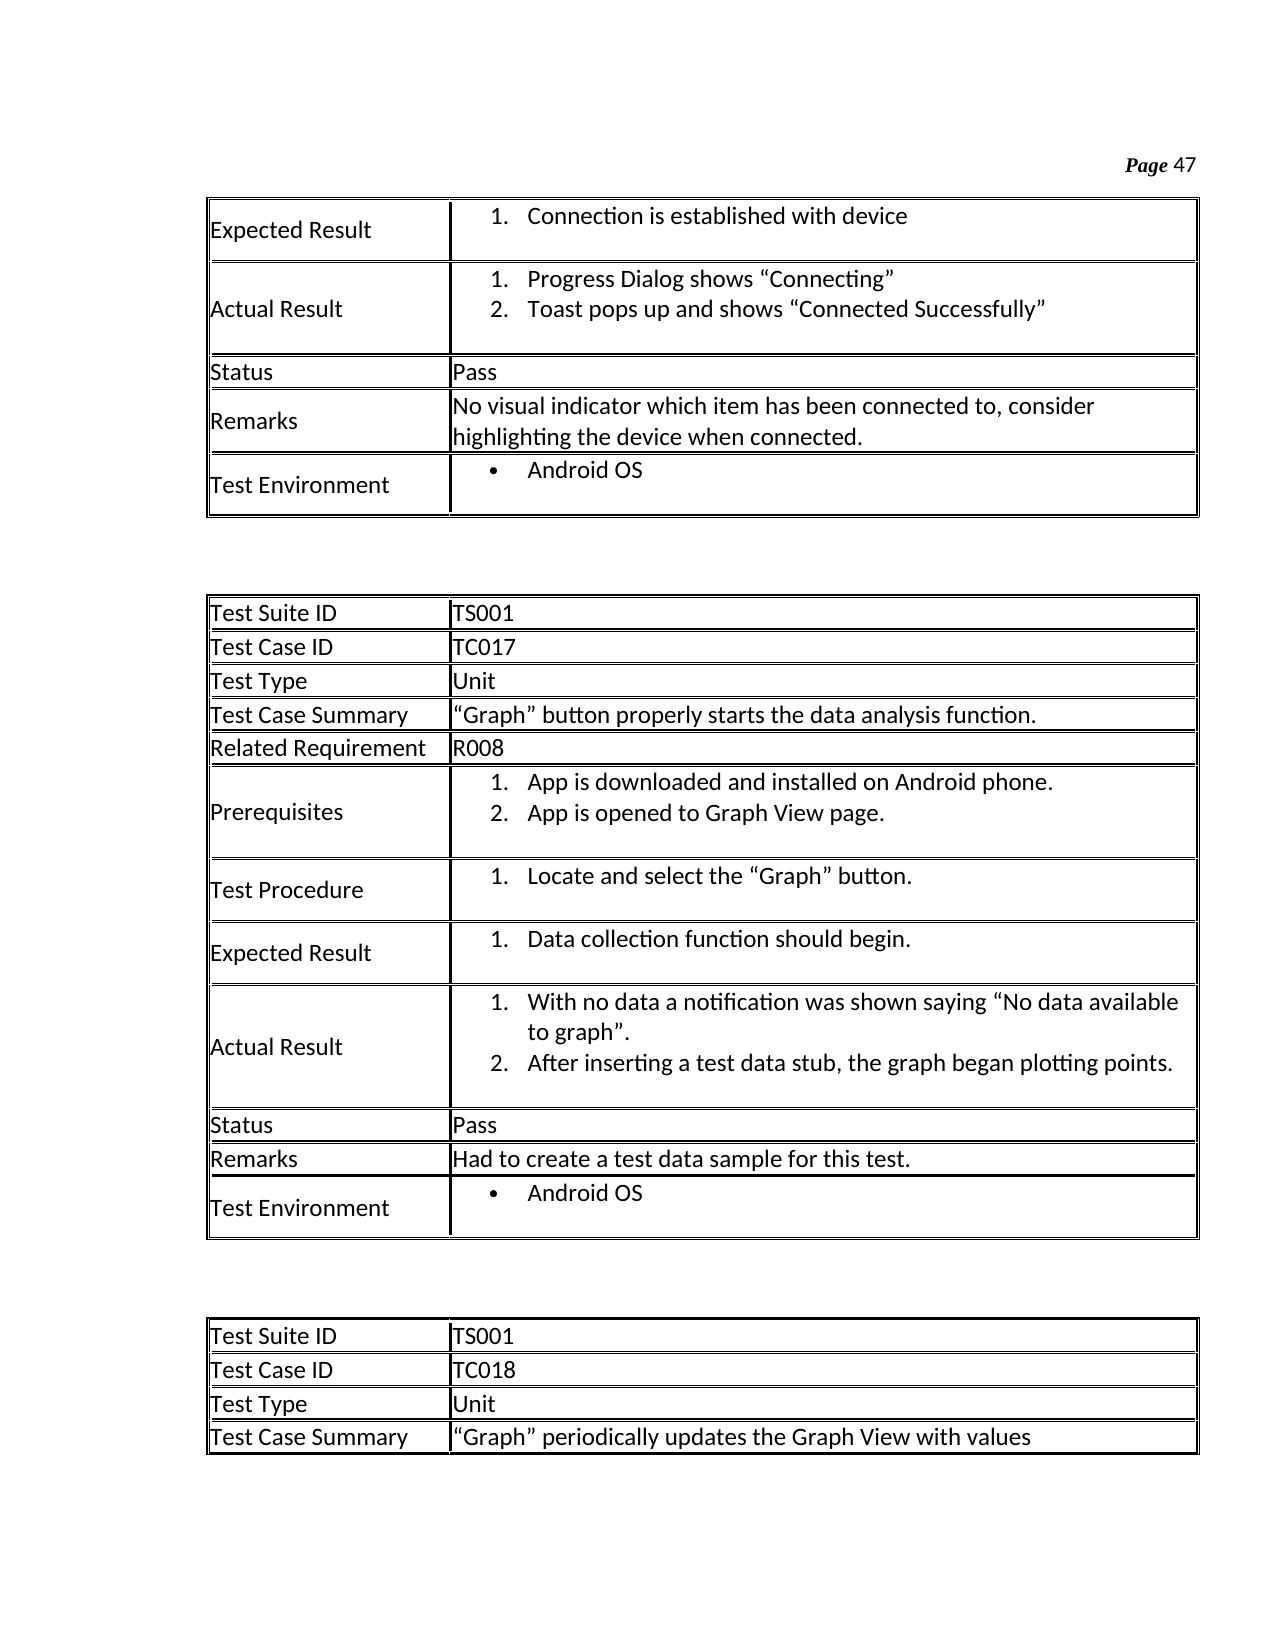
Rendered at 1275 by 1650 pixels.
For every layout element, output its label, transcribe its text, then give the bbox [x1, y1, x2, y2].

table_cell TC017 [452, 628, 1197, 662]
table_cell Actual Result [208, 260, 450, 353]
table_cell With no data a notification was shown saying “No data available to graph”. After inserting a test data stub, the graph began plotting points. [452, 983, 1197, 1106]
table_header TS001 [450, 598, 1196, 628]
table_cell “Graph” button properly starts the data analysis function. [450, 696, 1198, 729]
table_cell Unit [452, 1385, 1197, 1418]
table_cell Remarks [210, 1140, 449, 1174]
table_cell “Graph” periodically updates the Graph View with values [450, 1418, 1197, 1452]
table_cell Data collection function should begin. [452, 920, 1197, 982]
table_cell Test Environment [210, 1174, 450, 1237]
table_cell R008 [452, 729, 1197, 763]
table_cell Test Case Summary [208, 696, 450, 729]
table_cell Test Environment [210, 451, 450, 514]
table_cell Actual Result [210, 983, 449, 1106]
table_cell Locate and select the “Graph” button. [450, 857, 1198, 919]
table_cell Test Case Summary [210, 1418, 450, 1452]
table_cell Progress Dialog shows “Connecting” Toast pops up and shows “Connected Successfully” [450, 260, 1198, 353]
table_cell Android OS [450, 1174, 1196, 1237]
table_cell Connection is established with device [450, 200, 1196, 260]
table_cell Status [210, 353, 449, 387]
table_header Test Suite ID [210, 1319, 450, 1351]
table_cell Expected Result [210, 920, 449, 982]
table_cell Prerequisites [210, 763, 449, 857]
table_cell Remarks [208, 387, 450, 451]
table_cell TC018 [450, 1351, 1198, 1384]
table_cell App is downloaded and installed on Android phone. App is opened to Graph View page. [452, 763, 1197, 857]
table_cell Android OS [450, 451, 1197, 514]
table_header TS001 [450, 1320, 1196, 1351]
table_cell Test Case ID [208, 1351, 450, 1384]
table_cell Status [210, 1106, 449, 1140]
table_cell Pass [452, 353, 1197, 387]
table_cell Unit [450, 662, 1198, 696]
table_cell Test Type [208, 662, 450, 696]
table_cell No visual indicator which item has been connected to, consider highlighting the device when connected. [450, 387, 1198, 451]
table_cell Test Case ID [210, 628, 449, 662]
table_cell Related Requirement [210, 729, 449, 763]
table_cell Test Type [210, 1385, 449, 1418]
table_cell Pass [452, 1106, 1197, 1140]
table_cell Test Procedure [208, 857, 450, 919]
table_header Test Suite ID [210, 596, 450, 628]
table_cell Had to create a test data sample for this test. [452, 1140, 1197, 1174]
table_cell Expected Result [208, 198, 450, 260]
